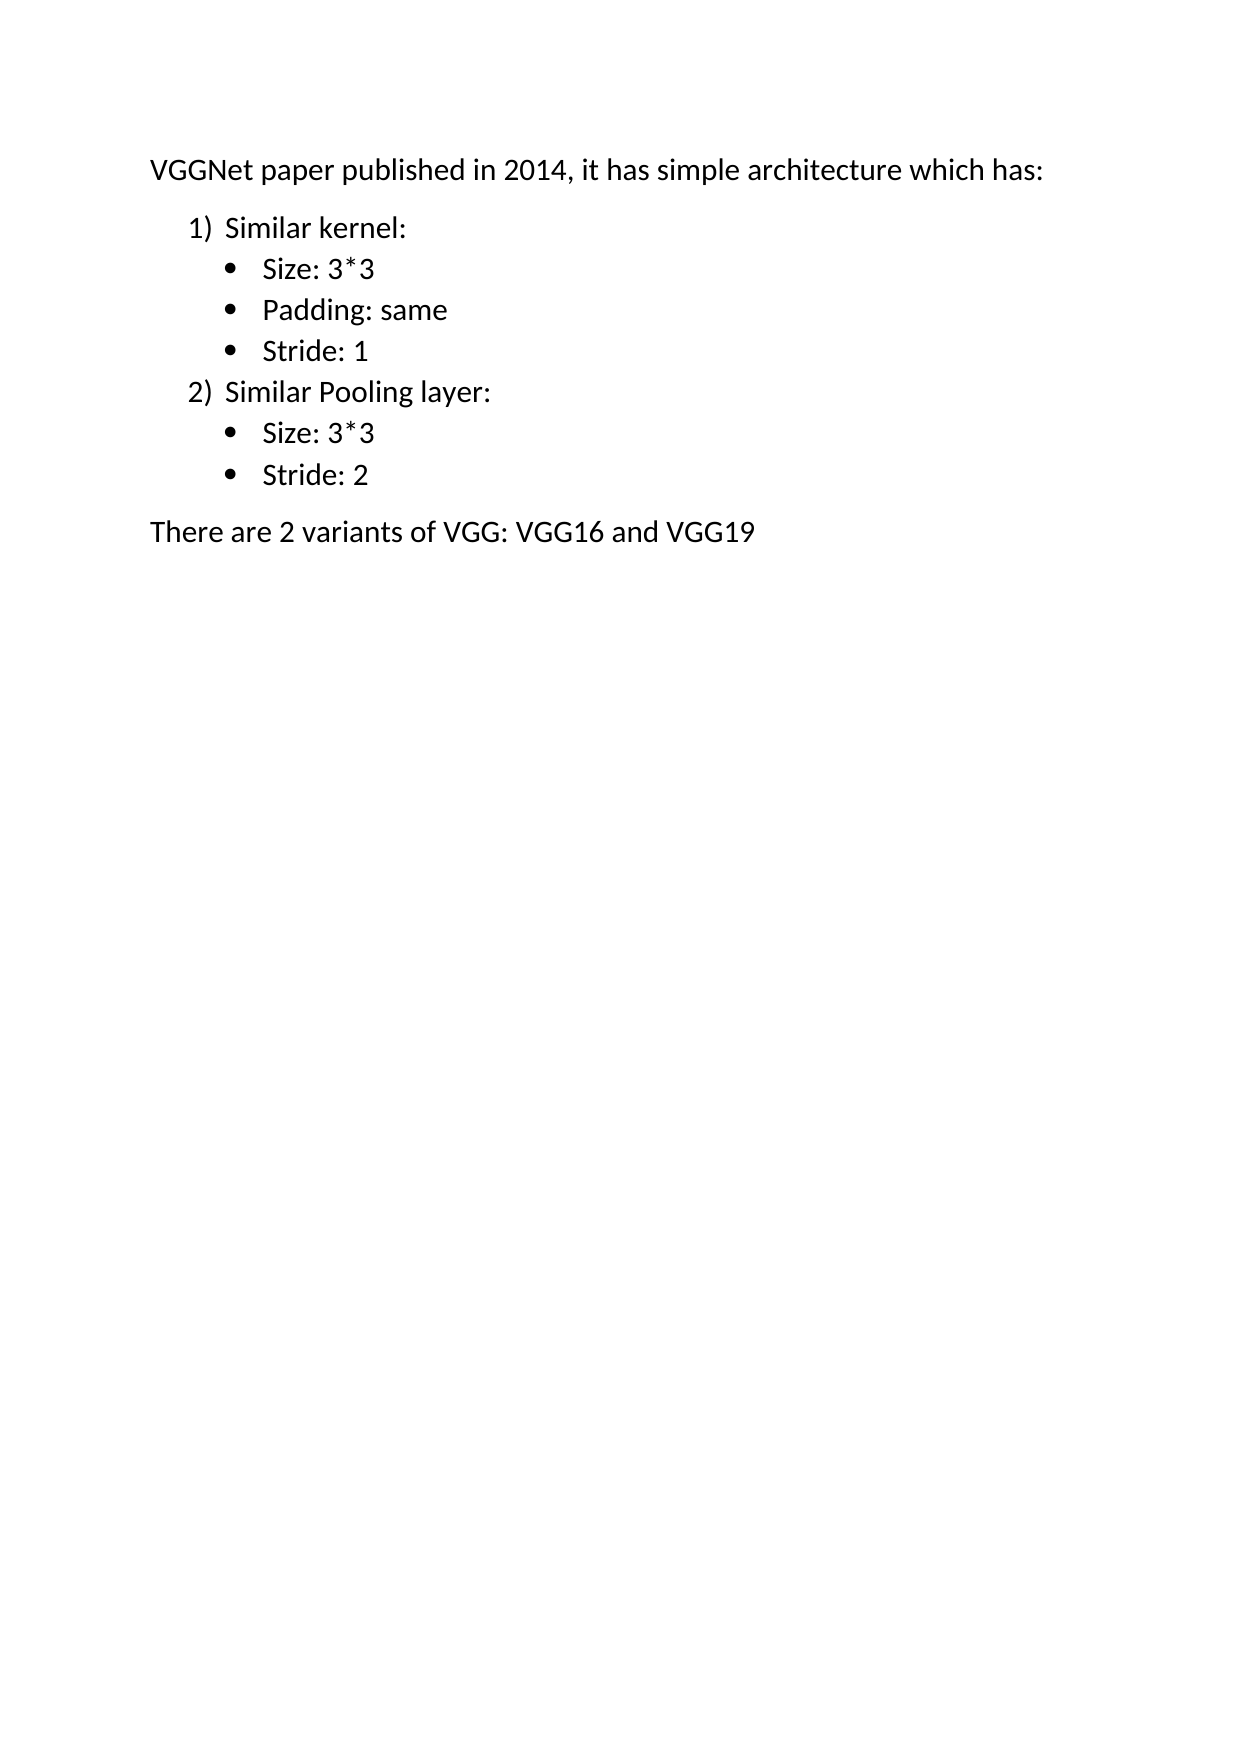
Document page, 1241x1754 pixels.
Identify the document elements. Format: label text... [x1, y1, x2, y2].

text There are 2 variants of VGG: VGG16 and VGG19 [150, 512, 1090, 551]
list Similar Pooling layer: [187, 372, 1090, 411]
list Size: 3*3 [225, 249, 1090, 287]
list Stride: 1 [225, 331, 1090, 369]
list Stride: 2 [225, 455, 1090, 493]
list Similar kernel: [187, 208, 1090, 246]
text VGGNet paper published in 2014, it has simple architecture which has: [150, 150, 1090, 188]
list Size: 3*3 [225, 413, 1090, 452]
list Padding: same [225, 290, 1090, 328]
